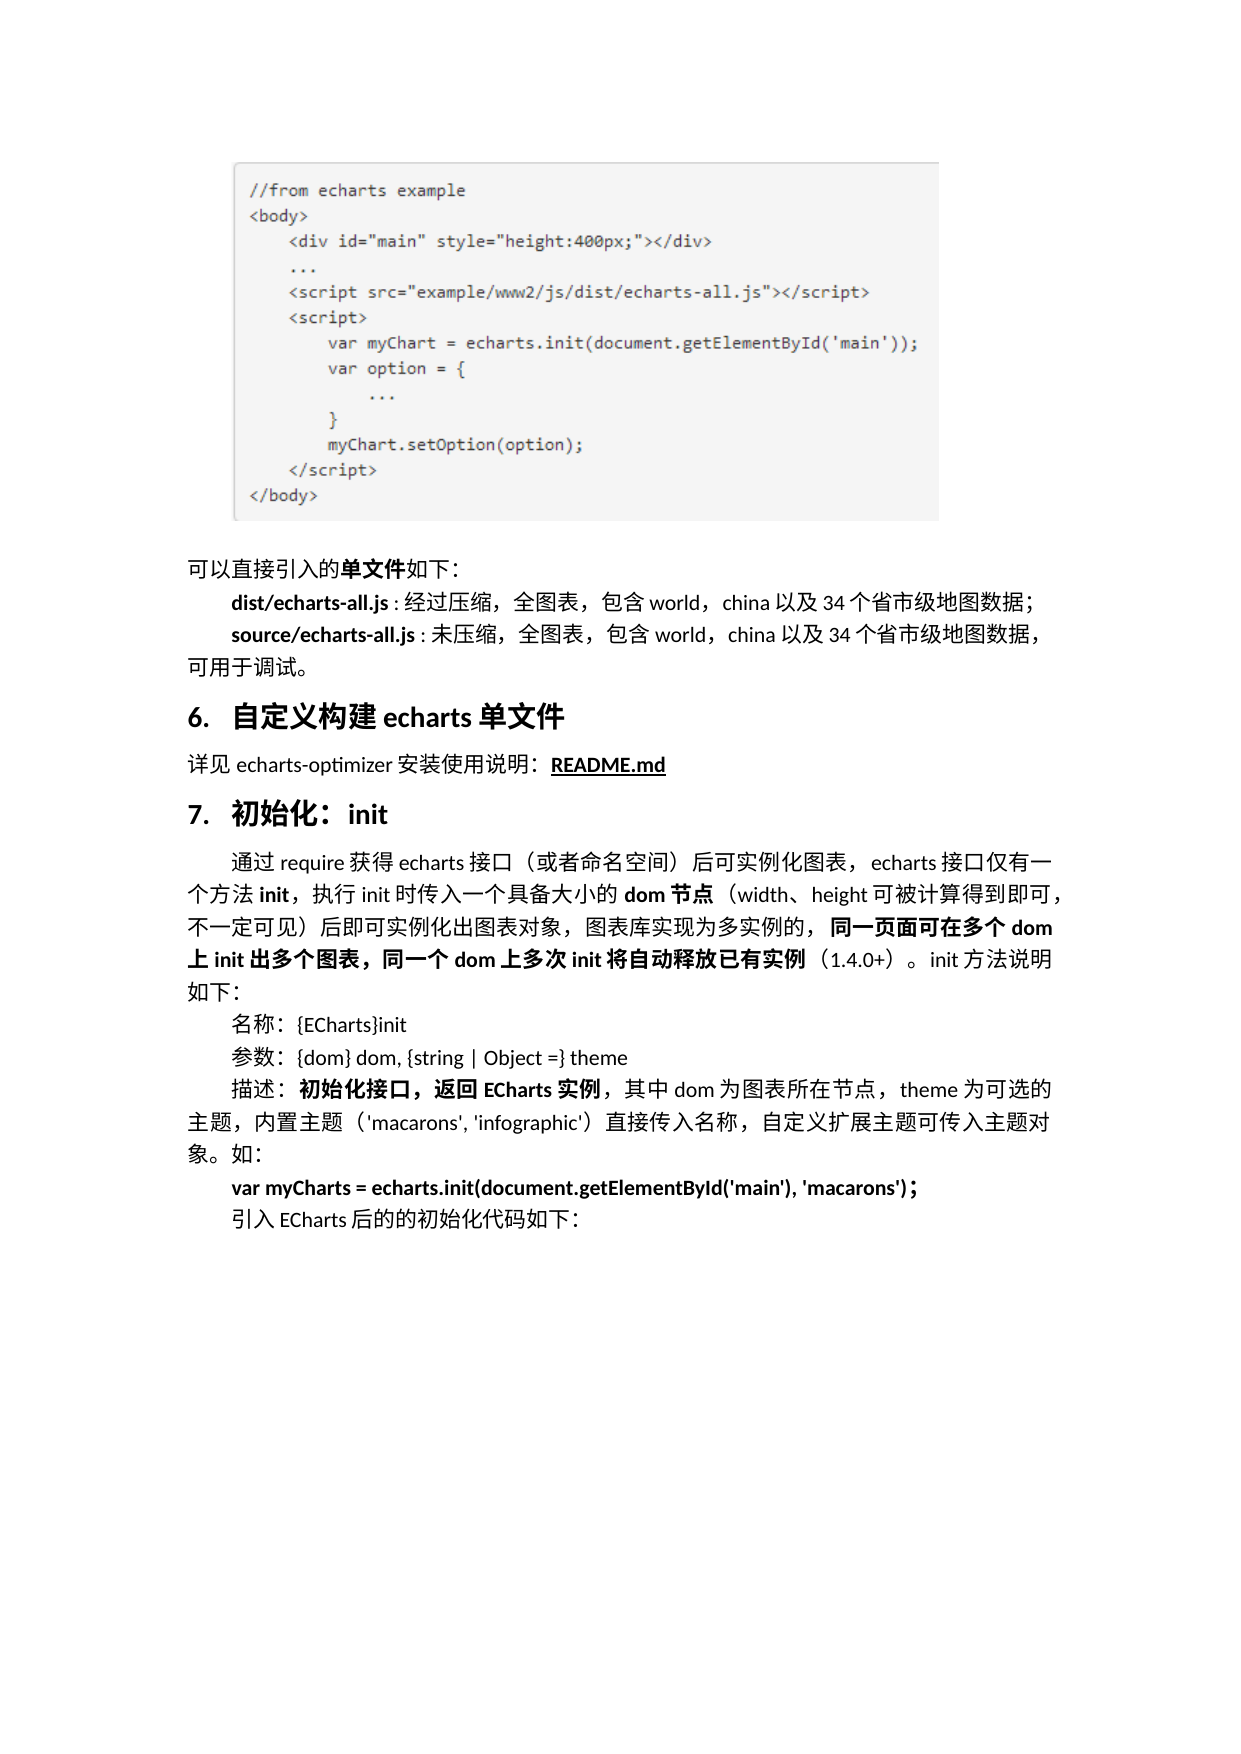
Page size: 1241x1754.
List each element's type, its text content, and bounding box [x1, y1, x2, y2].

subtitle 初始化：init [187, 779, 1053, 844]
text var myCharts = echarts.init(document.getElementById('main'), 'macarons')； [187, 1169, 1053, 1202]
text 名称：{ECharts}init [187, 1007, 1053, 1039]
text 参数：{dom} dom, {string | Object =} theme [187, 1039, 1053, 1072]
picture [231, 162, 939, 521]
text 详见 echarts-optimizer 安装使用说明：README.md [187, 747, 1053, 779]
text source/echarts-all.js : 未压缩，全图表，包含world，china以及34个省市级地图数据，可用于调试。 [187, 617, 1053, 682]
text dist/echarts-all.js : 经过压缩，全图表，包含world，china以及34个省市级地图数据； [187, 584, 1053, 617]
text 可以直接引入的单文件如下： [187, 552, 1053, 584]
text 通过require获得echarts接口（或者命名空间）后可实例化图表，echarts接口仅有一个方法init，执行init时传入一个具备大小的dom节点（width、height可被计算得到即可，不一定可见）后即可实例化出图表对象，图表库实现为多实例的，同一页面可在多个dom上init出多个图表，同一个dom上多次init将自动释放已有实例（1.4.0+）。init方法说明如下： [187, 844, 1053, 1007]
subtitle 自定义构建echarts单文件 [187, 682, 1053, 747]
text 描述：初始化接口，返回ECharts实例，其中dom为图表所在节点，theme为可选的主题，内置主题（'macarons', 'infographic'）直接传入名称，自定义扩展主题可传入主题对象。如： [187, 1072, 1053, 1169]
text 引入ECharts后的的初始化代码如下： [187, 1202, 1053, 1234]
